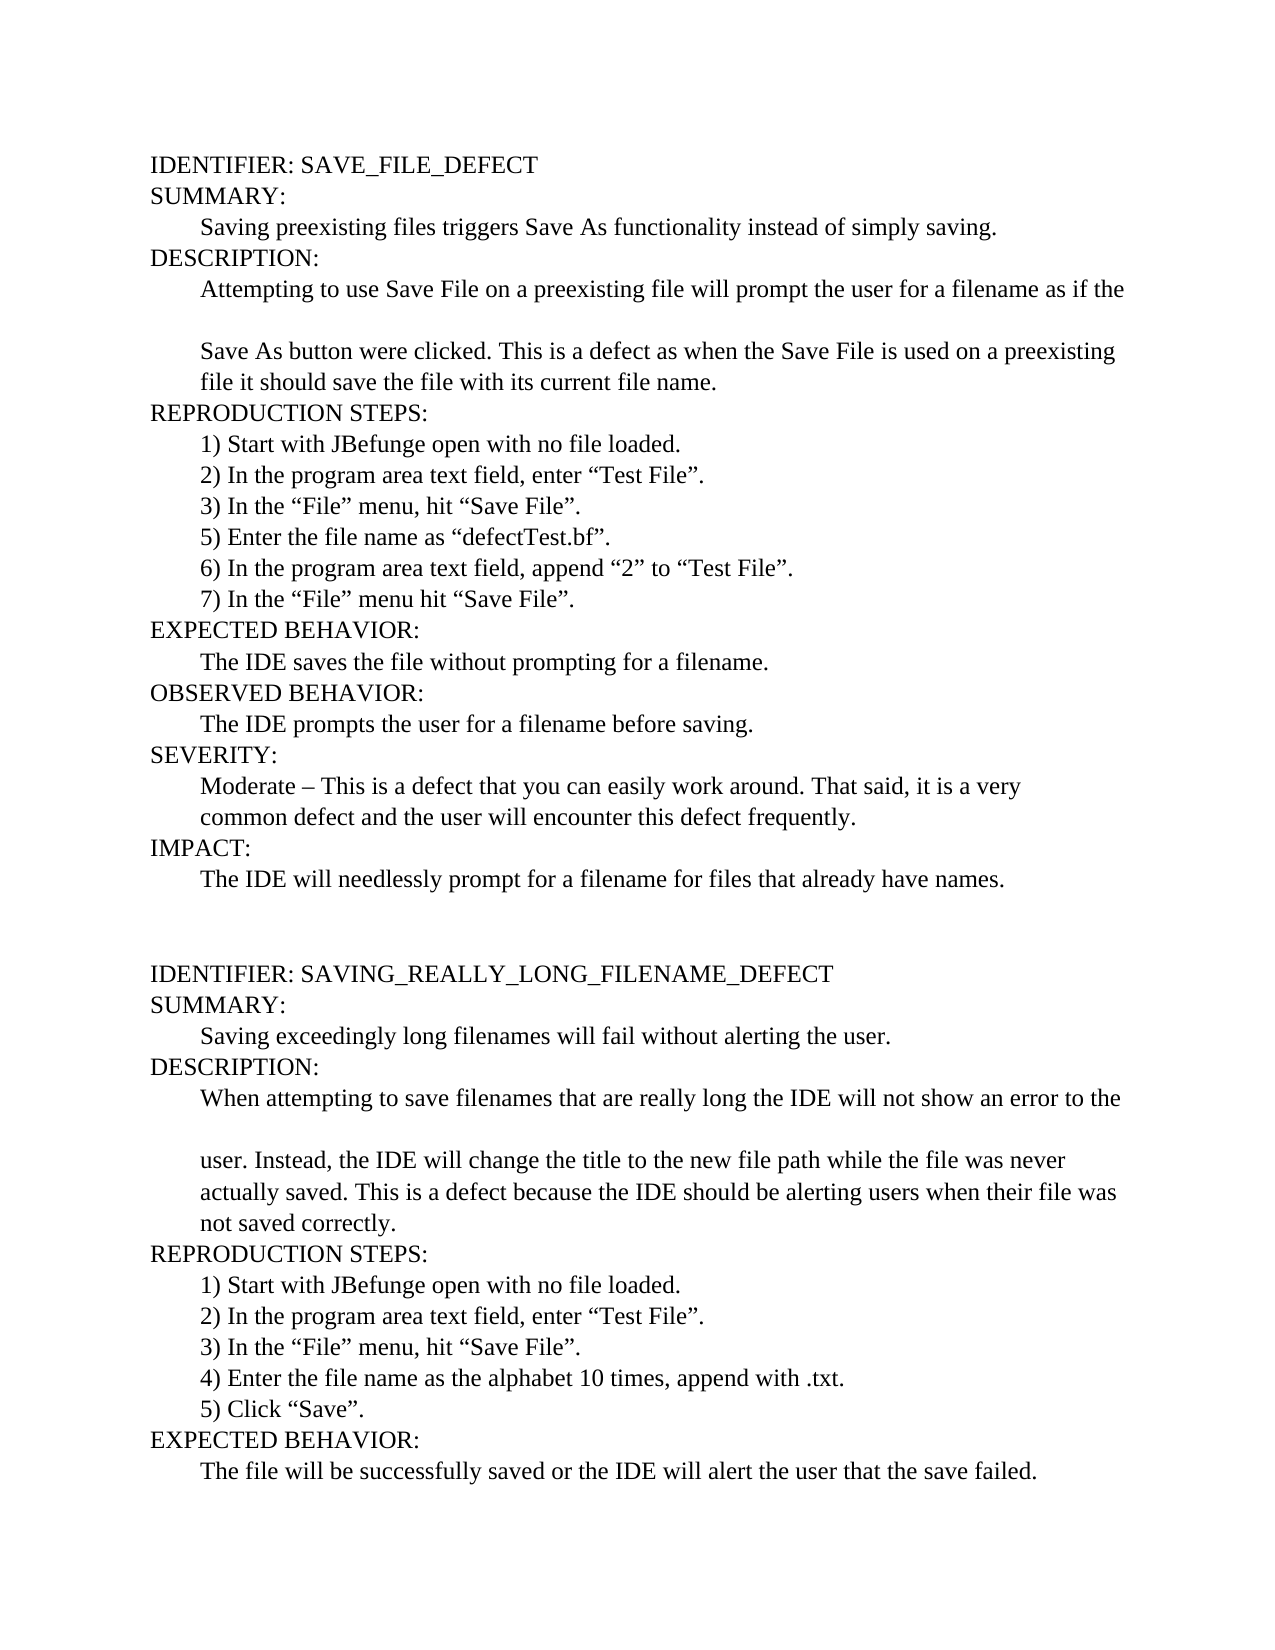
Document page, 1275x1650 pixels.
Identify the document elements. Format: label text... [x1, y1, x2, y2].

text IDENTIFIER: SAVE_FILE_DEFECT SUMMARY: Saving preexisting files triggers Save As functionality instead of simply saving. DESCRIPTION: Attempting to use Save File on a preexisting file will prompt the user for a filename as if the Save As button were clicked. This is a defect as when the Save File is used on a preexisting file it should save the file with its current file name. REPRODUCTION STEPS: 1) Start with JBefunge open with no file loaded. 2) In the program area text field, enter “Test File”. 3) In the “File” menu, hit “Save File”. 5) Enter the file name as “defectTest.bf”. 6) In the program area text field, append “2” to “Test File”. 7) In the “File” menu hit “Save File”. EXPECTED BEHAVIOR: The IDE saves the file without prompting for a filename. OBSERVED BEHAVIOR: The IDE prompts the user for a filename before saving. SEVERITY: Moderate – This is a defect that you can easily work around. That said, it is a very common defect and the user will encounter this defect frequently. IMPACT: The IDE will needlessly prompt for a filename for files that already have names. [150, 150, 1125, 893]
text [150, 959, 1125, 1485]
